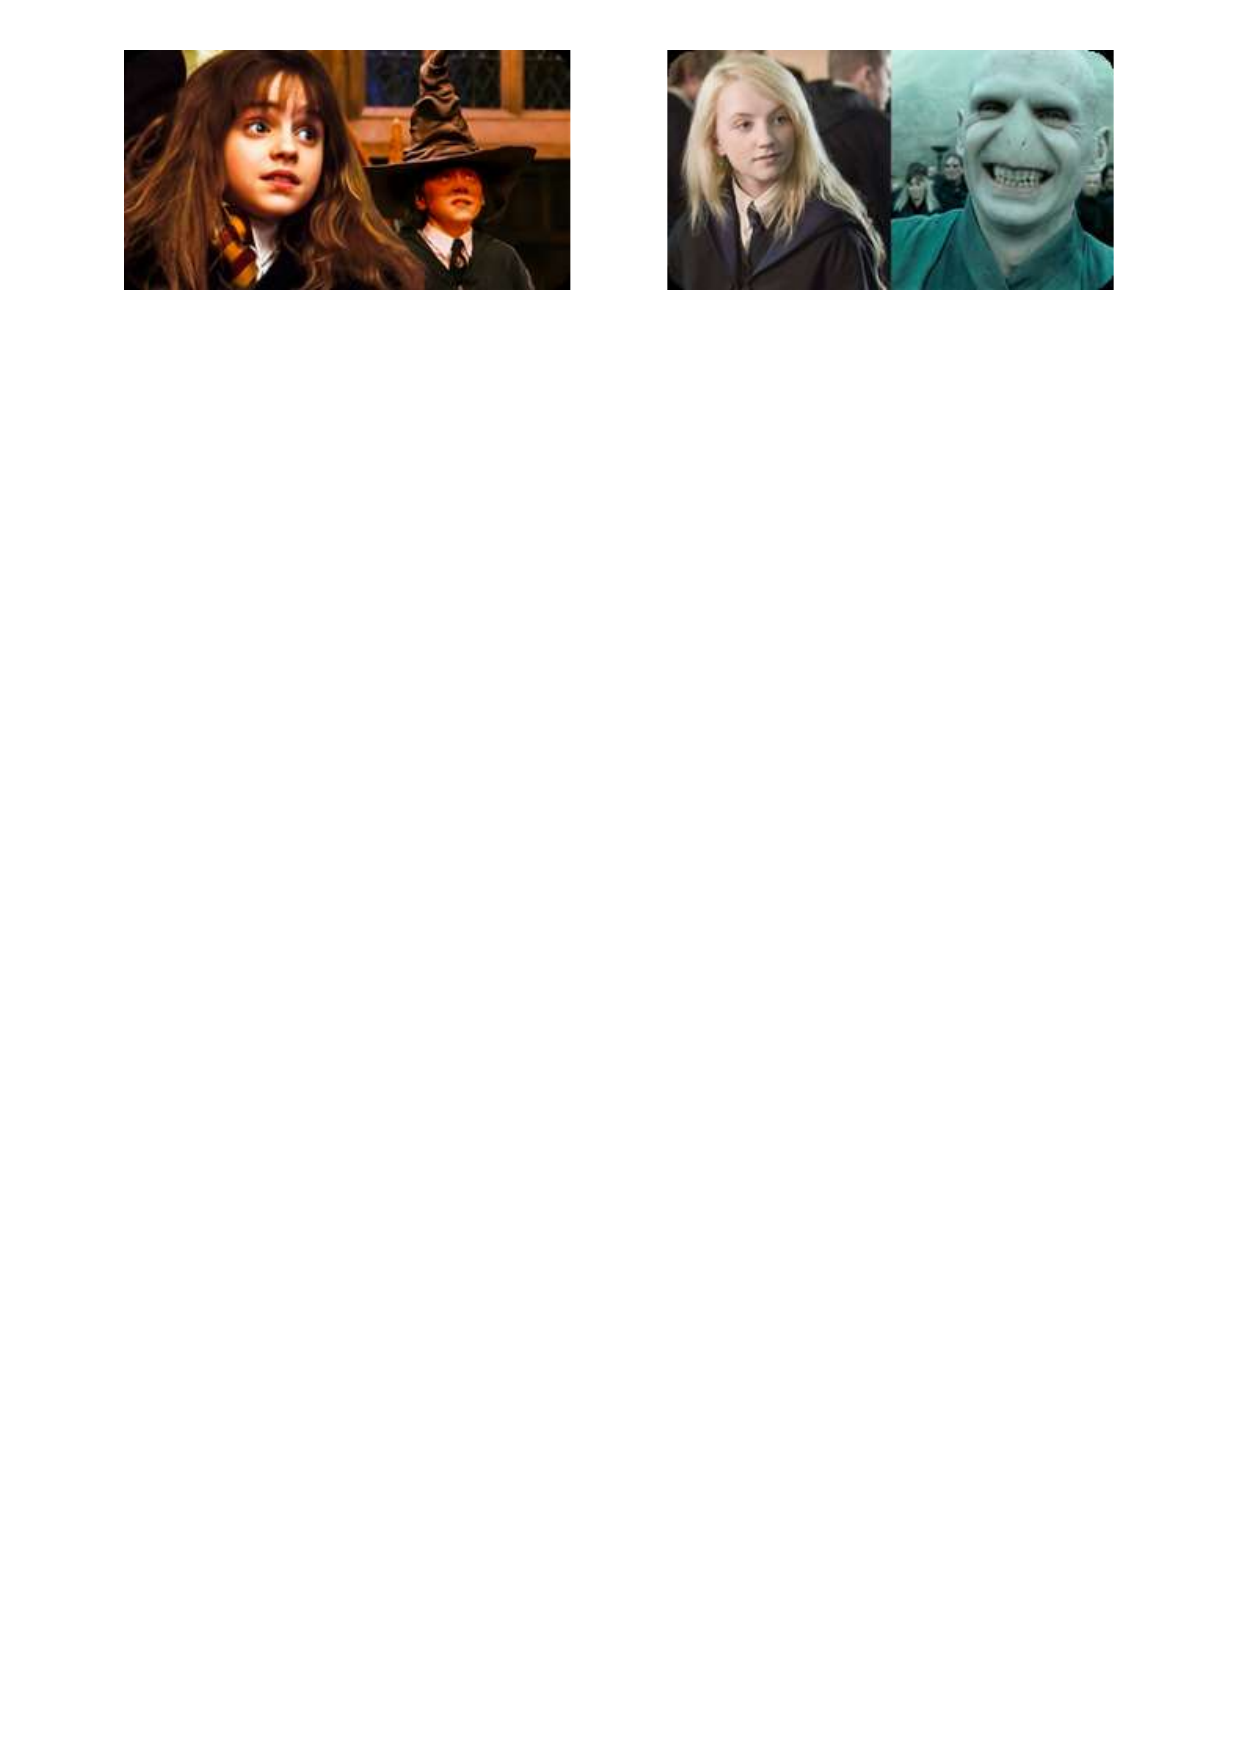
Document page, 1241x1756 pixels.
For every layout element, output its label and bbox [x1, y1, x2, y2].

picture [124, 50, 571, 290]
picture [667, 50, 1114, 290]
